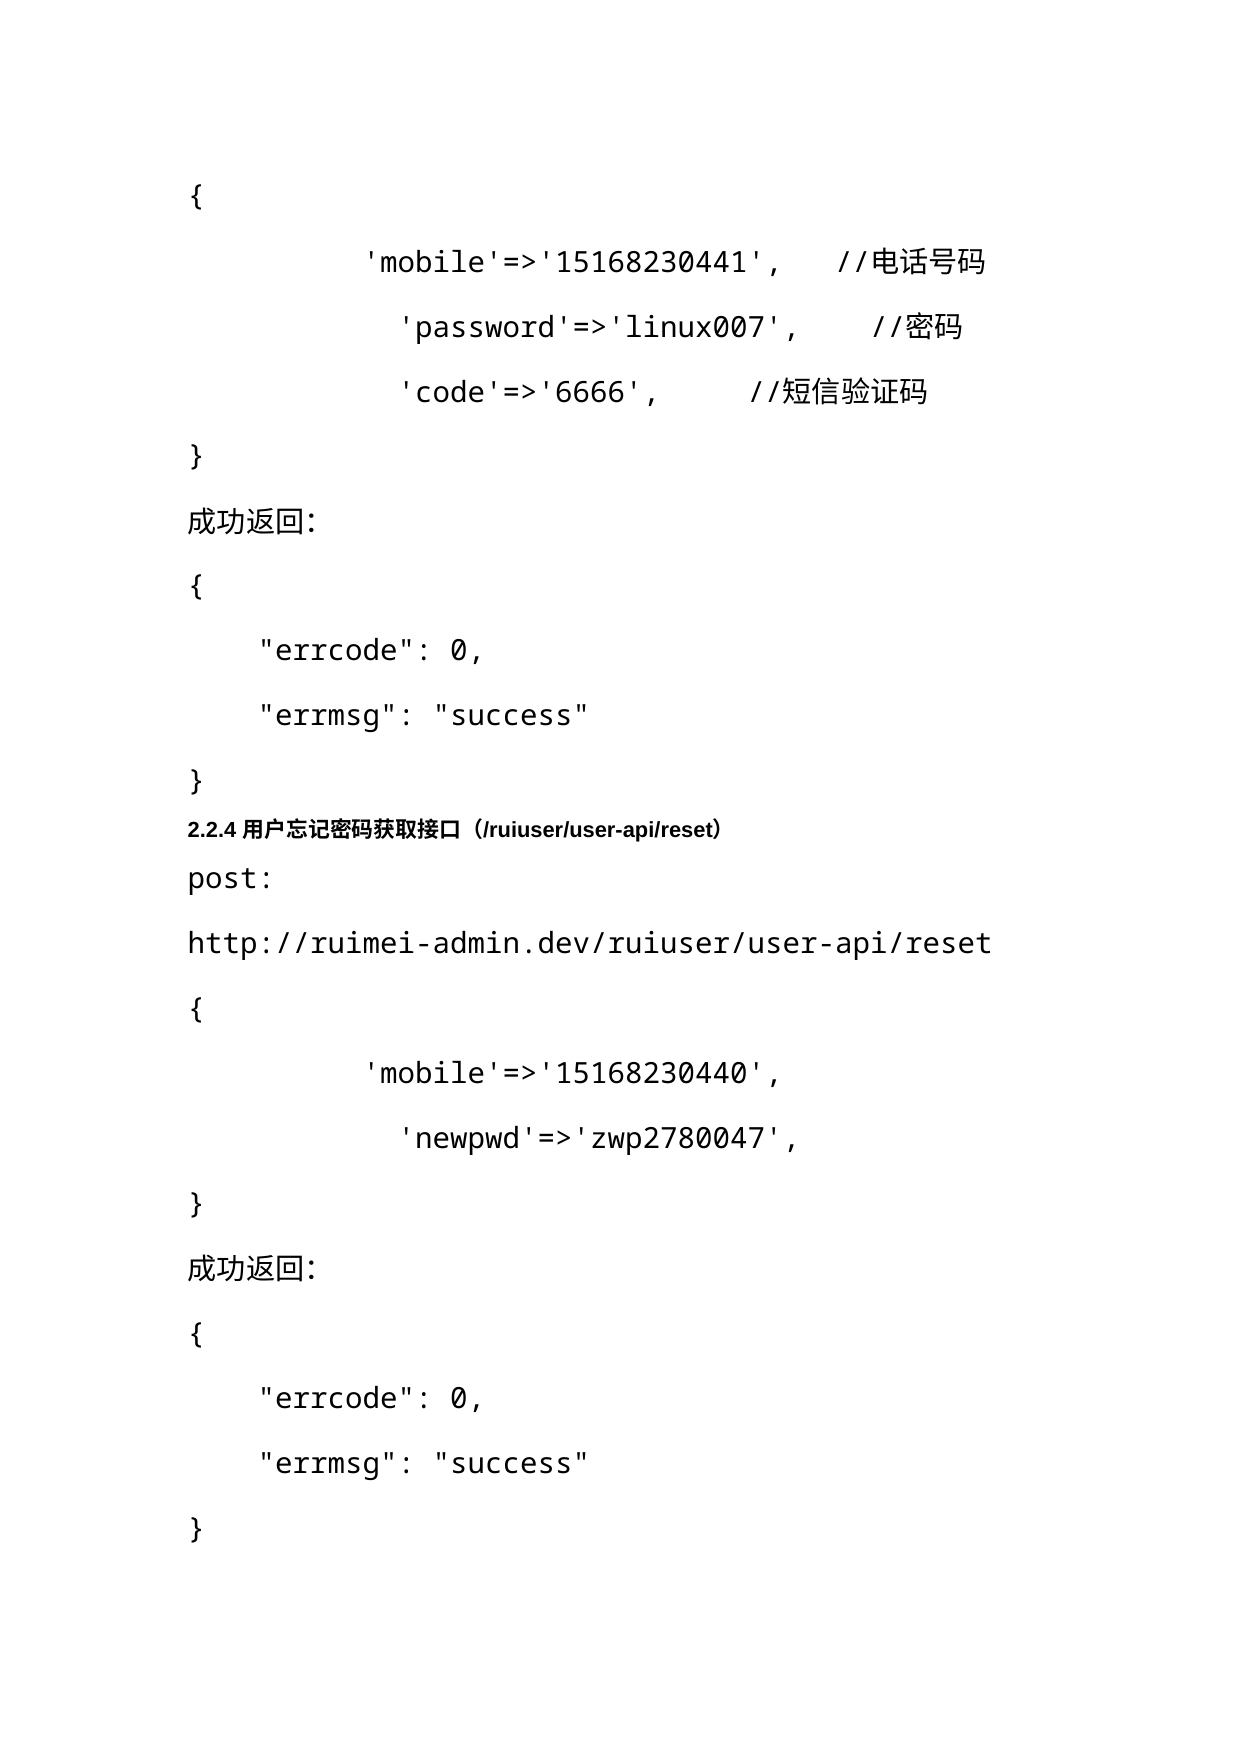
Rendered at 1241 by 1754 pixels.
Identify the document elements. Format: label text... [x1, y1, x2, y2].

text http://ruimei-admin.dev/ruiuser/user-api/reset [187, 909, 1053, 974]
text 2.2.4 用户忘记密码获取接口（/ruiuser/user-api/reset） [187, 812, 1053, 844]
text } [187, 422, 1053, 487]
text { [187, 162, 1053, 227]
text { [187, 974, 1053, 1039]
text { [187, 552, 1053, 617]
text 'newpwd'=>'zwp2780047', [187, 1104, 1053, 1169]
text 'password'=>'linux007', //密码 [187, 292, 1053, 357]
text } [187, 747, 1053, 812]
text 'mobile'=>'15168230441', //电话号码 [187, 227, 1053, 292]
text 'code'=>'6666', //短信验证码 [187, 357, 1053, 422]
text 成功返回： [187, 1234, 1053, 1299]
text "errmsg": "success" [187, 1429, 1053, 1494]
text } [187, 1494, 1053, 1559]
text { [187, 1299, 1053, 1364]
text "errmsg": "success" [187, 682, 1053, 747]
text "errcode": 0, [187, 617, 1053, 682]
text post: [187, 844, 1053, 909]
text } [187, 1169, 1053, 1234]
text 'mobile'=>'15168230440', [187, 1039, 1053, 1104]
text 成功返回： [187, 487, 1053, 552]
text "errcode": 0, [187, 1364, 1053, 1429]
